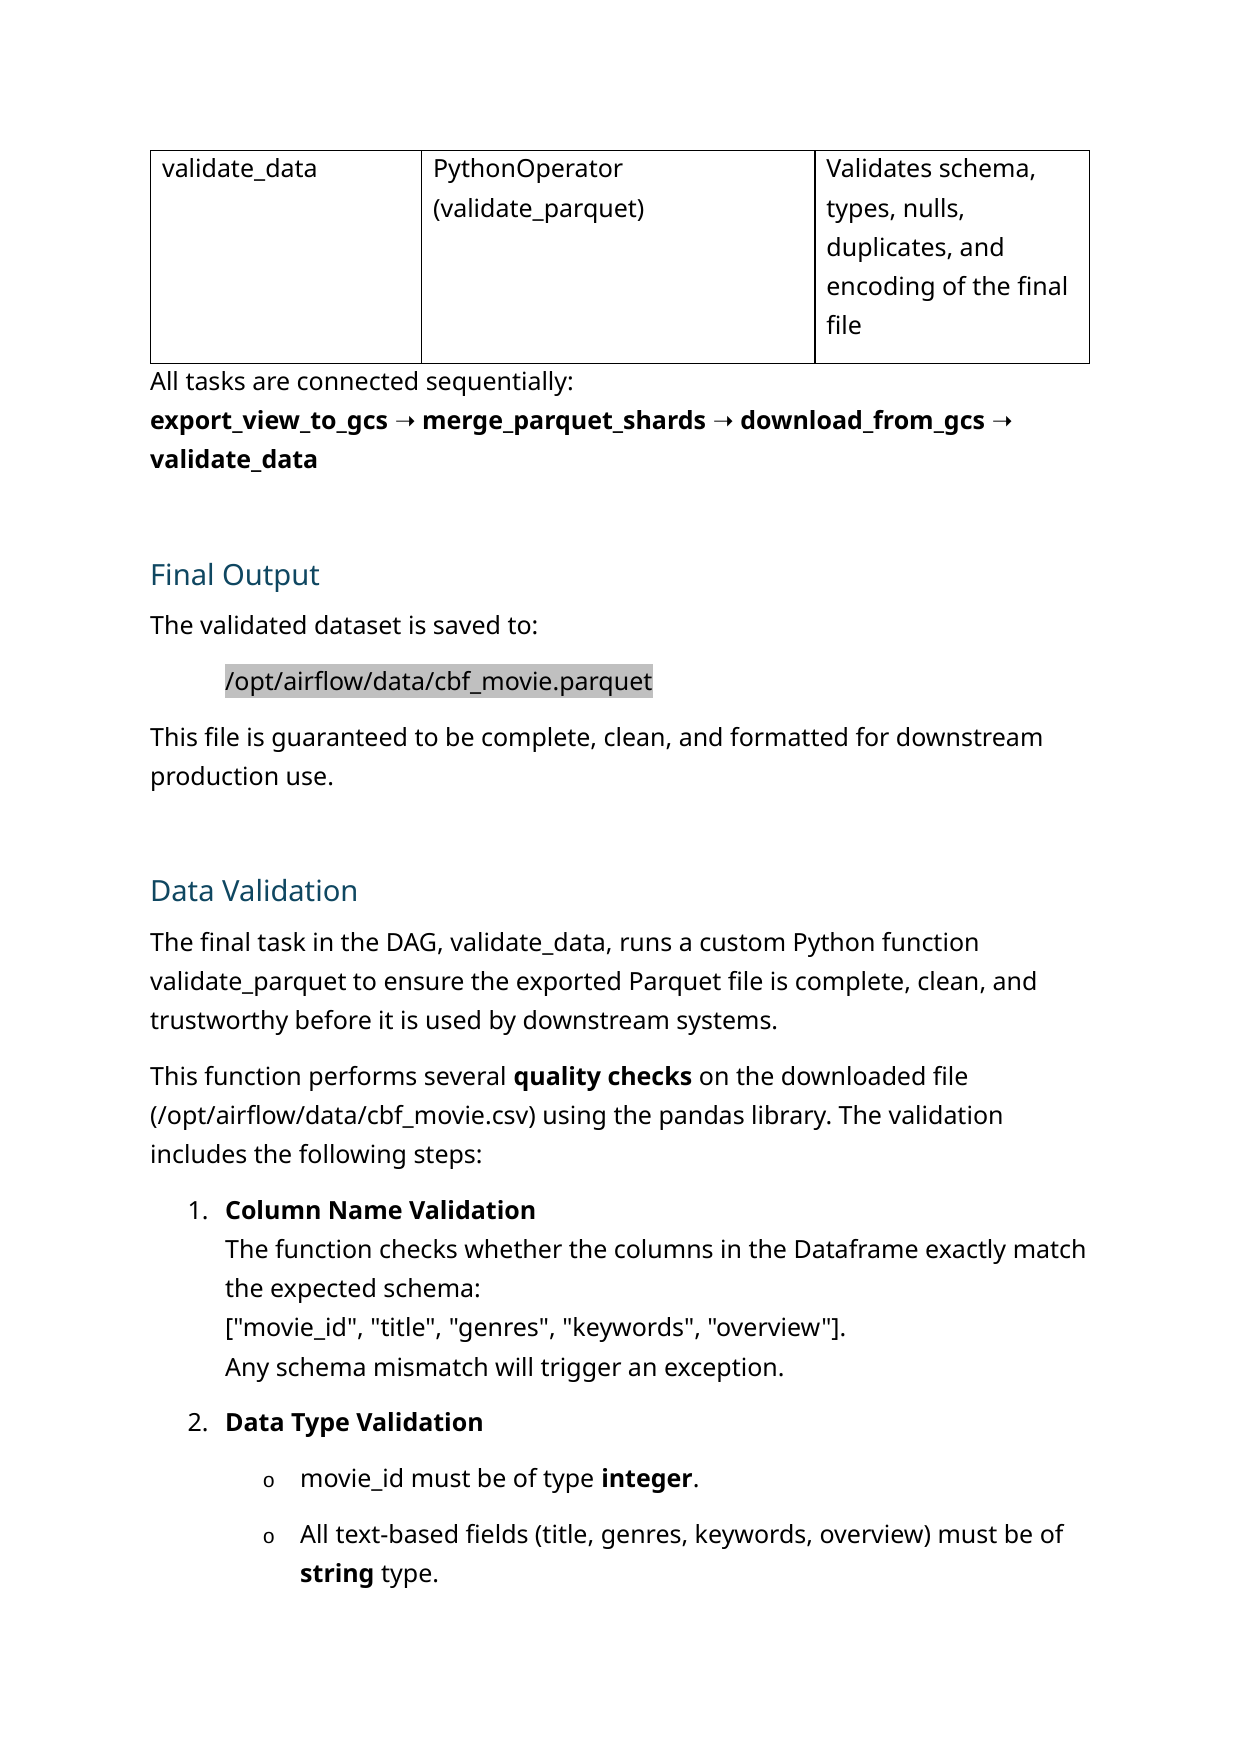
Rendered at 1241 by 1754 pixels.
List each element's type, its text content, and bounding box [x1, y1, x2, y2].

text This function performs several quality checks on the downloaded file (/opt/airflow/data/cbf_movie.csv) using the pandas library. The validation includes the following steps: [150, 1058, 1090, 1171]
list All text-based fields (title, genres, keywords, overview) must be of string type. [262, 1517, 1090, 1590]
list Data Type Validation [187, 1405, 1090, 1439]
table_cell validate_data [151, 151, 421, 363]
text The validated dataset is saved to: [150, 608, 1090, 642]
text The final task in the DAG, validate_data, runs a custom Python function validate_parquet to ensure the exported Parquet file is complete, clean, and trustworthy before it is used by downstream systems. [150, 924, 1090, 1037]
list Column Name Validation The function checks whether the columns in the Dataframe exactly match the expected schema: ["movie_id", "title", "genres", "keywords", "overview"]. Any schema mismatch will trigger an exception. [187, 1192, 1090, 1383]
text /opt/airflow/data/cbf_movie.parquet [150, 663, 1090, 698]
text This file is guaranteed to be complete, clean, and formatted for downstream production use. [150, 719, 1090, 793]
table_cell Validates schema, types, nulls, duplicates, and encoding of the final file [816, 151, 1089, 363]
subtitle Final Output [150, 554, 1090, 593]
text All tasks are connected sequentially: export_view_to_gcs ➝ merge_parquet_shards ➝ download_from_gcs ➝ validate_data [150, 364, 1090, 476]
subtitle Data Validation [150, 870, 1090, 910]
list movie_id must be of type integer. [262, 1461, 1090, 1495]
table_cell PythonOperator (validate_parquet) [422, 151, 814, 363]
